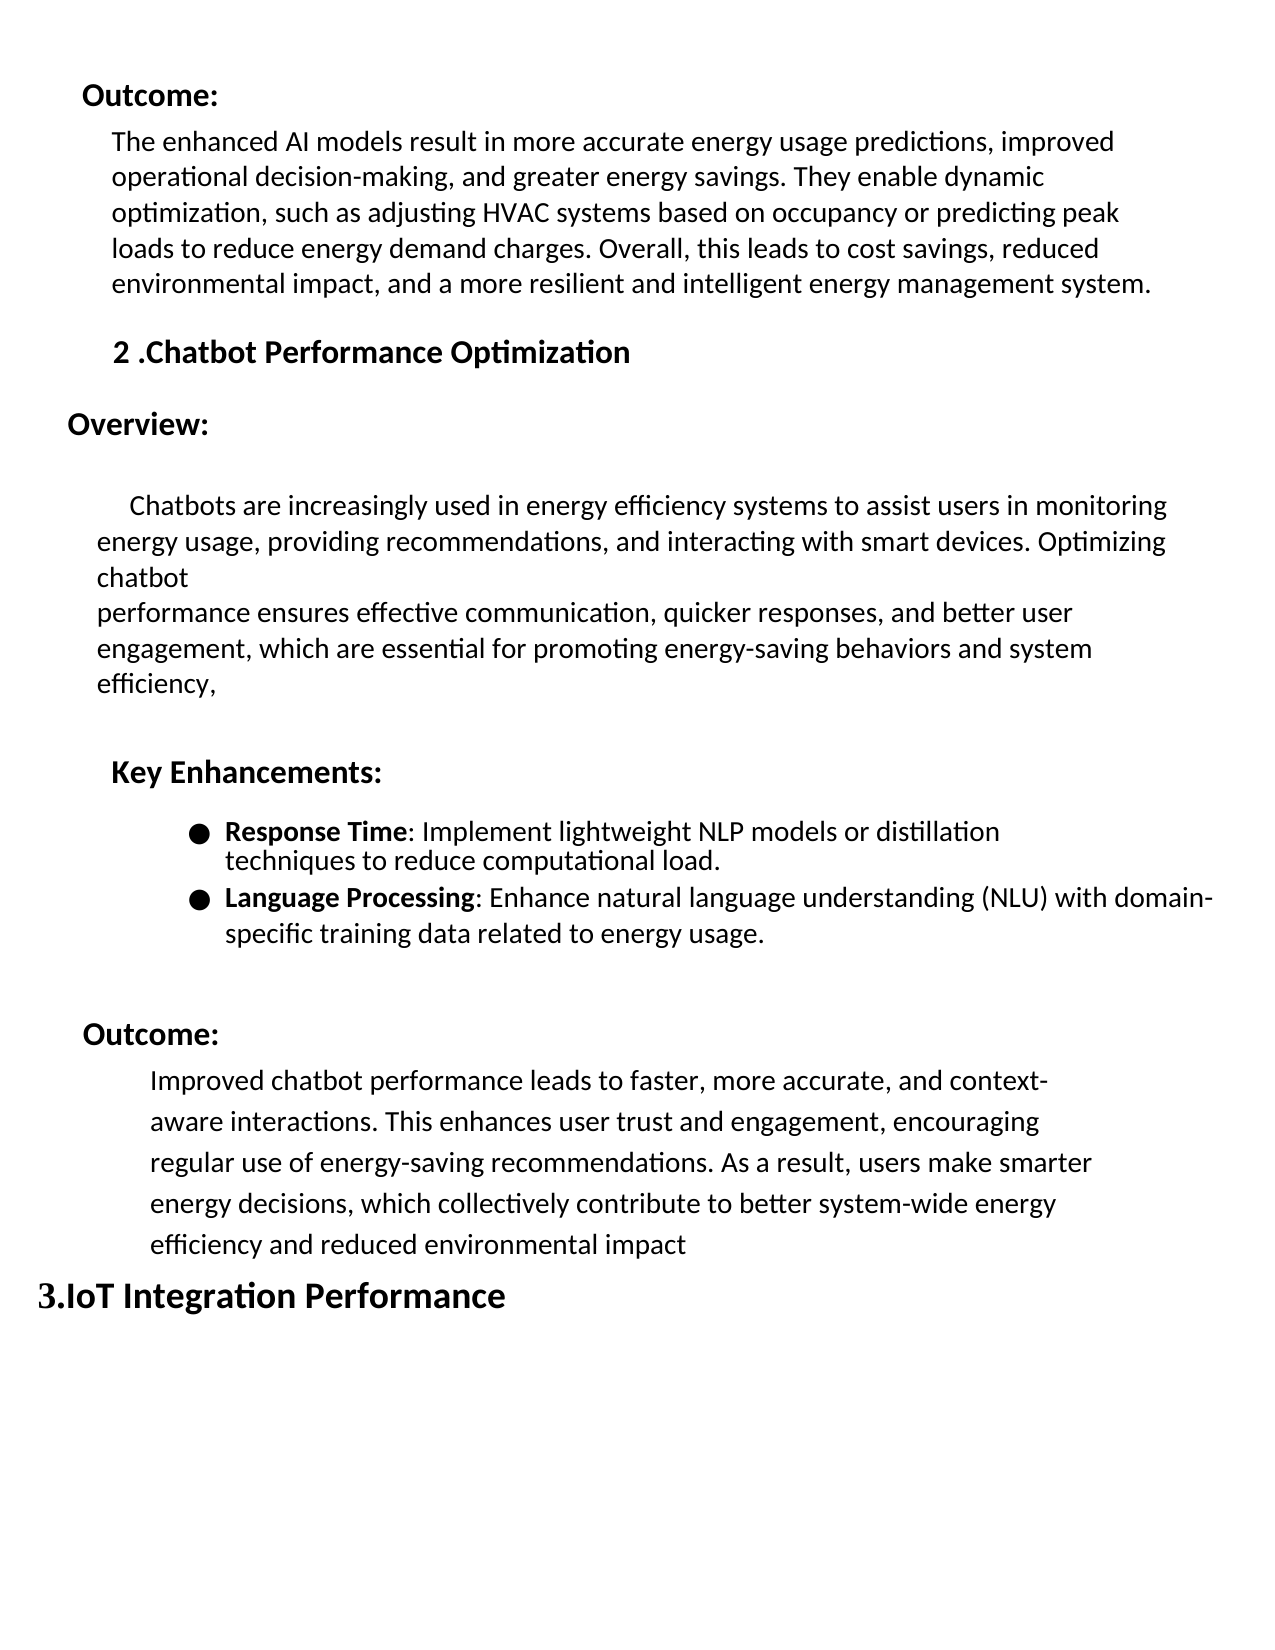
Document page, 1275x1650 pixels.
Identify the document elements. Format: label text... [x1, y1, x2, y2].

text Improved chatbot performance leads to faster, more accurate, and context-aware interactions. This enhances user trust and engagement, encouraging regular use of energy-saving recommendations. As a result, users make smarter energy decisions, which collectively contribute to better system-wide energy efficiency and reduced environmental impact [150, 1062, 1120, 1262]
list Response Time: Implement lightweight NLP models or distillation techniques to reduce computational load. [187, 816, 1045, 878]
subtitle Overview: [37, 403, 1237, 443]
text Chatbots are increasingly used in energy efficiency systems to assist users in monitoring energy usage, providing recommendations, and interacting with smart devices. Optimizing chatbot [97, 487, 1174, 594]
text 3.IoT Integration Performance [37, 1272, 1120, 1318]
text performance ensures effective communication, quicker responses, and better user engagement, which are essential for promoting energy-saving behaviors and system efficiency, [97, 594, 1174, 701]
subtitle Key Enhancements: [111, 751, 1237, 792]
subtitle Outcome: [37, 1013, 1237, 1054]
subtitle 2 .Chatbot Performance Optimization [37, 332, 1237, 372]
text The enhanced AI models result in more accurate energy usage predictions, improved operational decision-making, and greater energy savings. They enable dynamic optimization, such as adjusting HVAC systems based on occupancy or predicting peak loads to reduce energy demand charges. Overall, this leads to cost savings, reduced environmental impact, and a more resilient and intelligent energy management system. [111, 123, 1189, 301]
list Language Processing: Enhance natural language understanding (NLU) with domain-specific training data related to energy usage. [188, 878, 1237, 951]
subtitle Outcome: [82, 74, 1237, 114]
